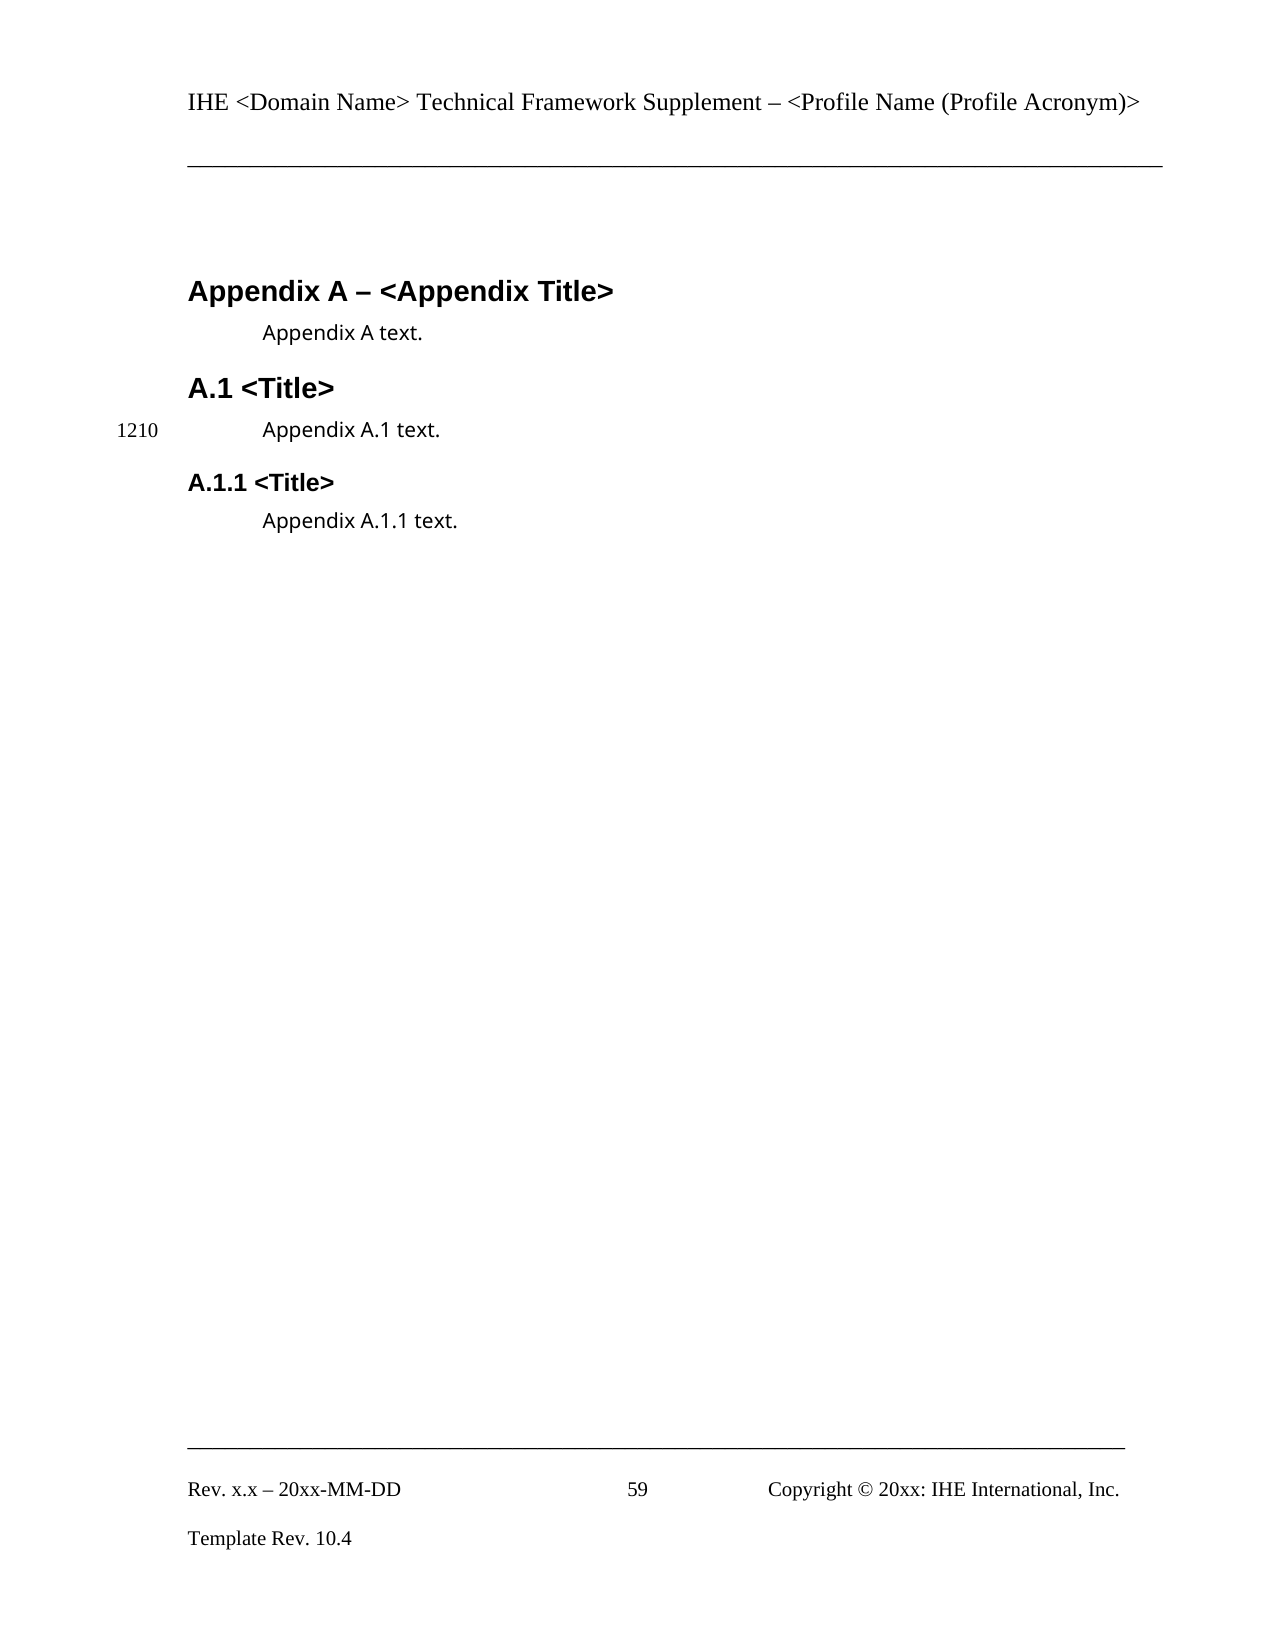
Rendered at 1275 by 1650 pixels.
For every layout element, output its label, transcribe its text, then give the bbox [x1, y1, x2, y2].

text Appendix A.1 text. [262, 416, 1162, 443]
subtitle A.1 <Title> [187, 371, 1162, 404]
subtitle A.1.1 <Title> [187, 468, 1162, 497]
text Appendix A text. [262, 319, 1162, 346]
text Appendix A.1.1 text. [262, 507, 1162, 534]
subtitle Appendix A – <Appendix Title> [187, 274, 1162, 308]
